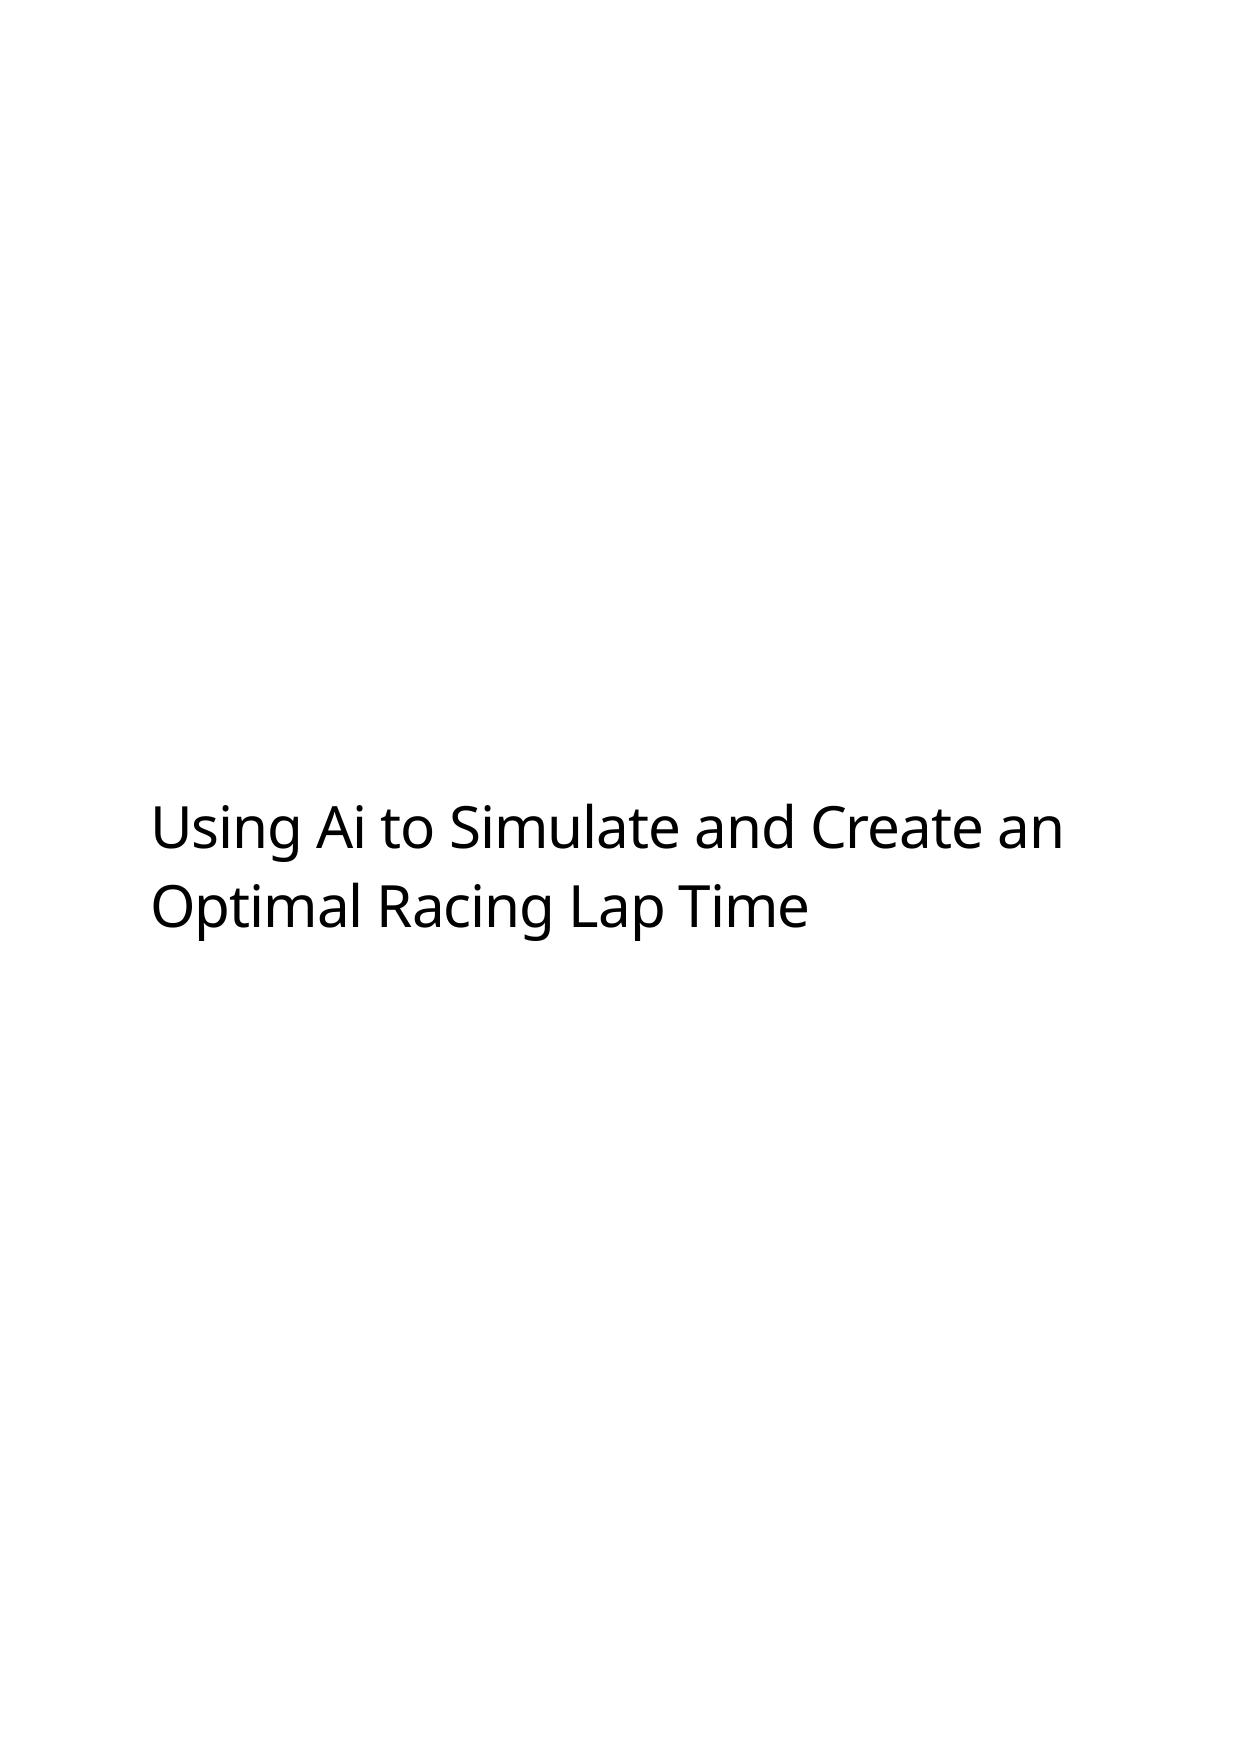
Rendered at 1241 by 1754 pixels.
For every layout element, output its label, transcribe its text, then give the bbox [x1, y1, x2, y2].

title Using Ai to Simulate and Create an Optimal Racing Lap Time [150, 786, 1090, 945]
